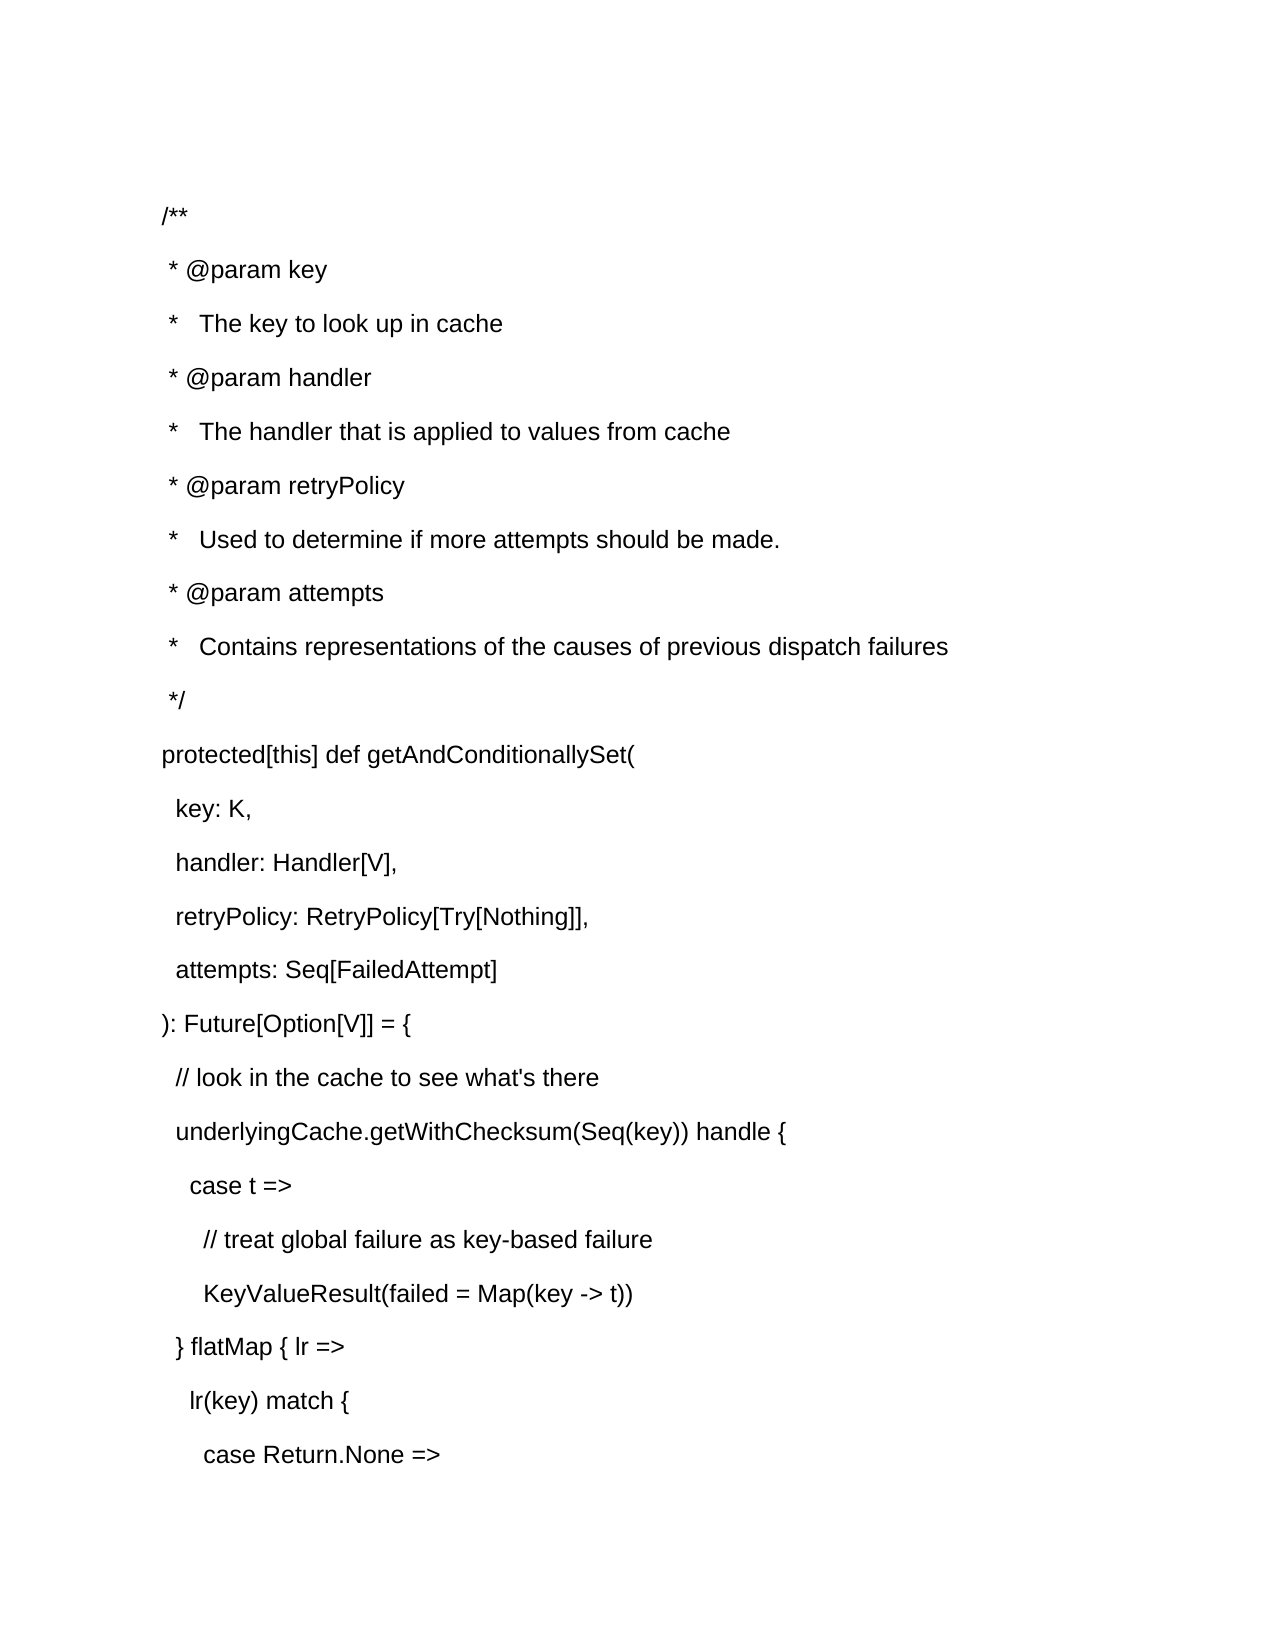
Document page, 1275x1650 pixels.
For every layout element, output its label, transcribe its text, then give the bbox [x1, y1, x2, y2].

text /** [148, 201, 1127, 230]
text * The key to look up in cache [148, 309, 1127, 338]
text attempts: Seq[FailedAttempt] [148, 955, 1127, 984]
text */ [148, 686, 1127, 715]
text } flatMap { lr => [148, 1332, 1127, 1361]
text * The handler that is applied to values from cache [148, 417, 1127, 446]
text * @param attempts [148, 578, 1127, 607]
text key: K, [148, 794, 1127, 823]
text lr(key) match { [148, 1386, 1127, 1415]
text // look in the cache to see what's there [148, 1063, 1127, 1092]
text * Used to determine if more attempts should be made. [148, 524, 1127, 553]
text KeyValueResult(failed = Map(key -> t)) [148, 1278, 1127, 1307]
text * @param handler [148, 363, 1127, 392]
text case Return.None => [148, 1440, 1127, 1469]
text case t => [148, 1171, 1127, 1199]
text // treat global failure as key-based failure [148, 1225, 1127, 1253]
text ): Future[Option[V]] = { [148, 1009, 1127, 1038]
text retryPolicy: RetryPolicy[Try[Nothing]], [148, 902, 1127, 930]
text underlyingCache.getWithChecksum(Seq(key)) handle { [148, 1117, 1127, 1146]
text * @param key [148, 255, 1127, 284]
text protected[this] def getAndConditionallySet( [148, 740, 1127, 769]
text * @param retryPolicy [148, 471, 1127, 499]
text handler: Handler[V], [148, 848, 1127, 876]
text * Contains representations of the causes of previous dispatch failures [148, 632, 1127, 661]
